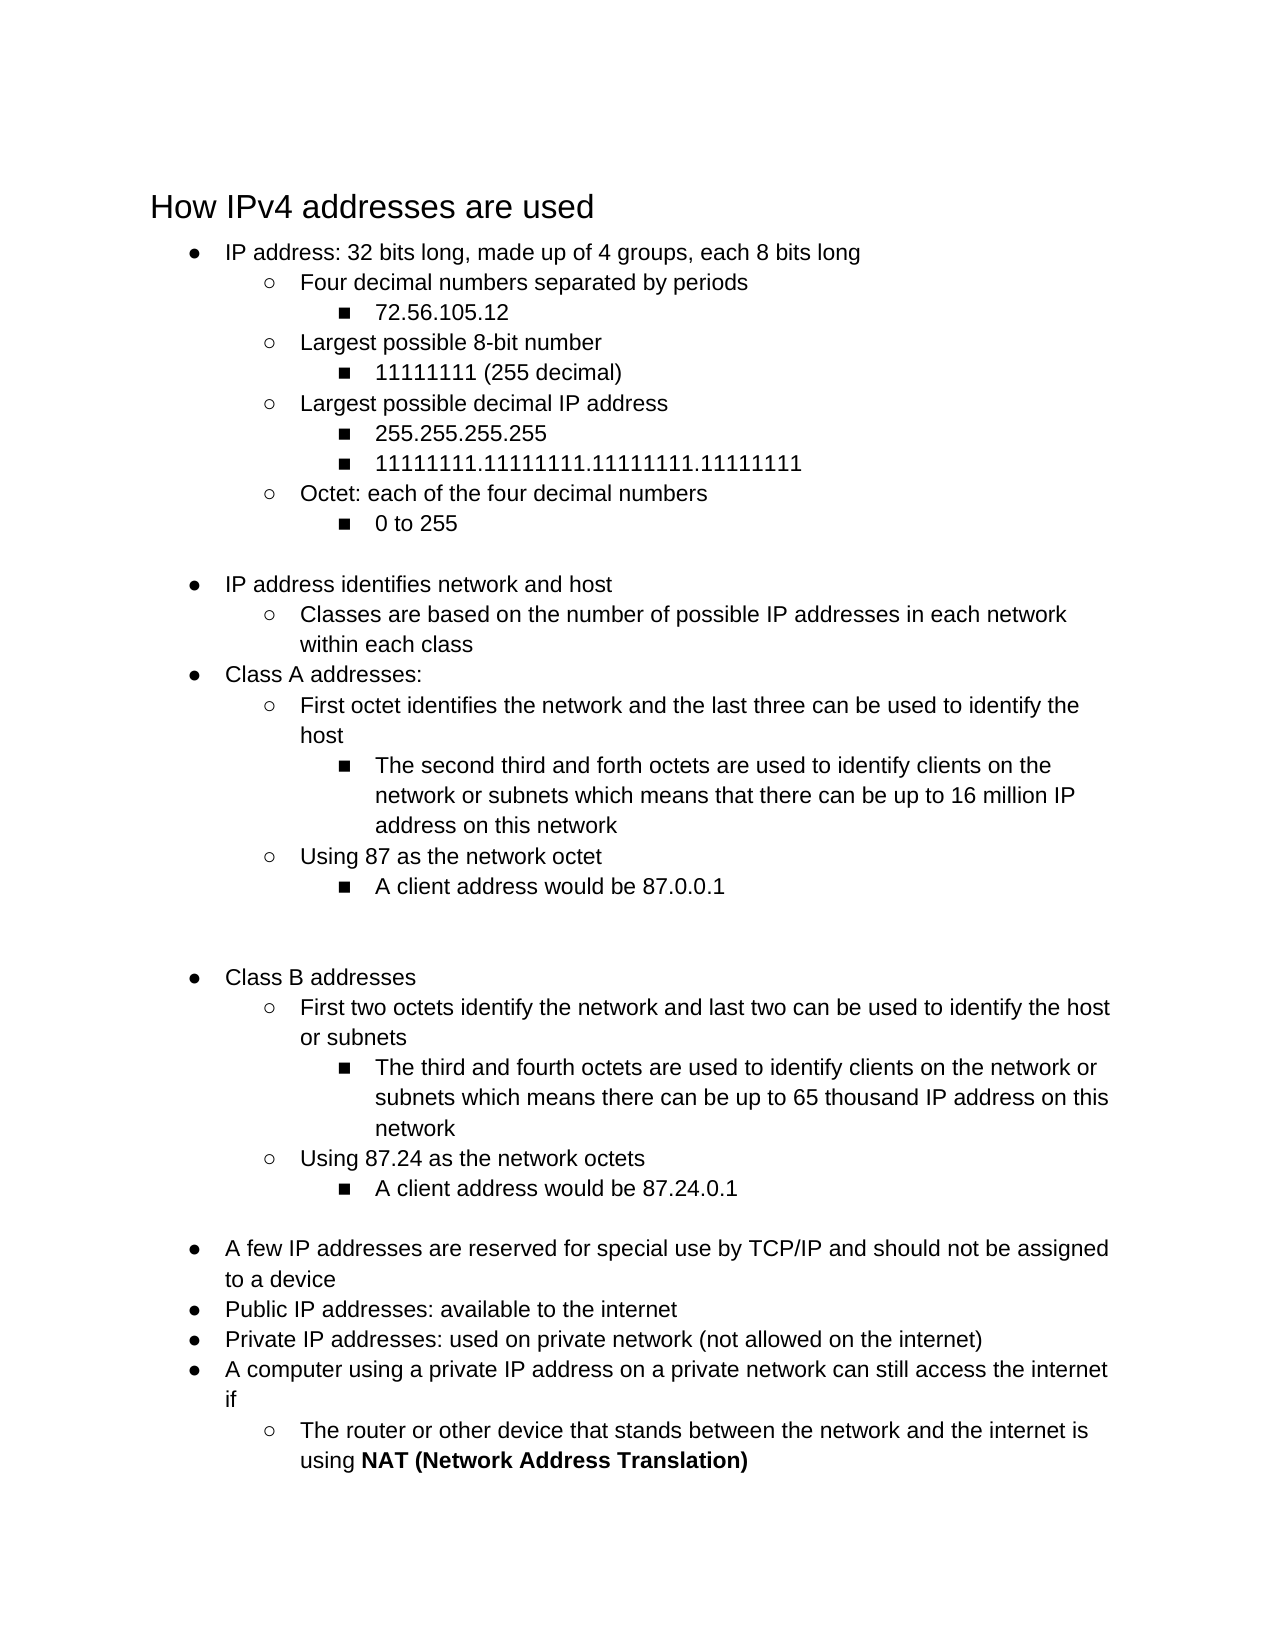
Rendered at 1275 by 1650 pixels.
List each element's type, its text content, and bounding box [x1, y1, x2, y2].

list Using 87 as the network octet [262, 843, 1125, 869]
list The router or other device that stands between the network and the internet is using NAT (Network Address Translation) [262, 1417, 1125, 1473]
list Class A addresses: [187, 661, 1125, 688]
list A few IP addresses are reserved for special use by TCP/IP and should not be assigned to a device [187, 1235, 1125, 1292]
list Public IP addresses: available to the internet [187, 1296, 1125, 1322]
list Classes are based on the number of possible IP addresses in each network within each class [262, 601, 1125, 657]
list IP address identifies network and host [187, 571, 1125, 597]
list A client address would be 87.24.0.1 [337, 1175, 1125, 1201]
list 11111111 (255 decimal) [337, 359, 1125, 386]
list The second third and forth octets are used to identify clients on the network or subnets which means that there can be up to 16 million IP address on this network [337, 752, 1125, 839]
list The third and fourth octets are used to identify clients on the network or subnets which means there can be up to 65 thousand IP address on this network [337, 1054, 1125, 1141]
list Four decimal numbers separated by periods [262, 269, 1125, 295]
list 72.56.105.12 [337, 299, 1125, 325]
list Octet: each of the four decimal numbers [262, 480, 1125, 506]
list First two octets identify the network and last two can be used to identify the host or subnets [262, 994, 1125, 1050]
list A computer using a private IP address on a private network can still access the internet if [187, 1356, 1125, 1413]
list 0 to 255 [337, 510, 1125, 537]
list A client address would be 87.0.0.1 [337, 873, 1125, 899]
list 255.255.255.255 [337, 420, 1125, 446]
list Class B addresses [187, 963, 1125, 990]
subtitle How IPv4 addresses are used [150, 187, 1125, 226]
list First octet identifies the network and the last three can be used to identify the host [262, 692, 1125, 748]
list Using 87.24 as the network octets [262, 1145, 1125, 1171]
list IP address: 32 bits long, made up of 4 groups, each 8 bits long [187, 238, 1125, 265]
list 11111111.11111111.11111111.11111111 [337, 450, 1125, 476]
list Largest possible decimal IP address [262, 389, 1125, 416]
list Private IP addresses: used on private network (not allowed on the internet) [187, 1326, 1125, 1352]
list Largest possible 8-bit number [262, 329, 1125, 355]
